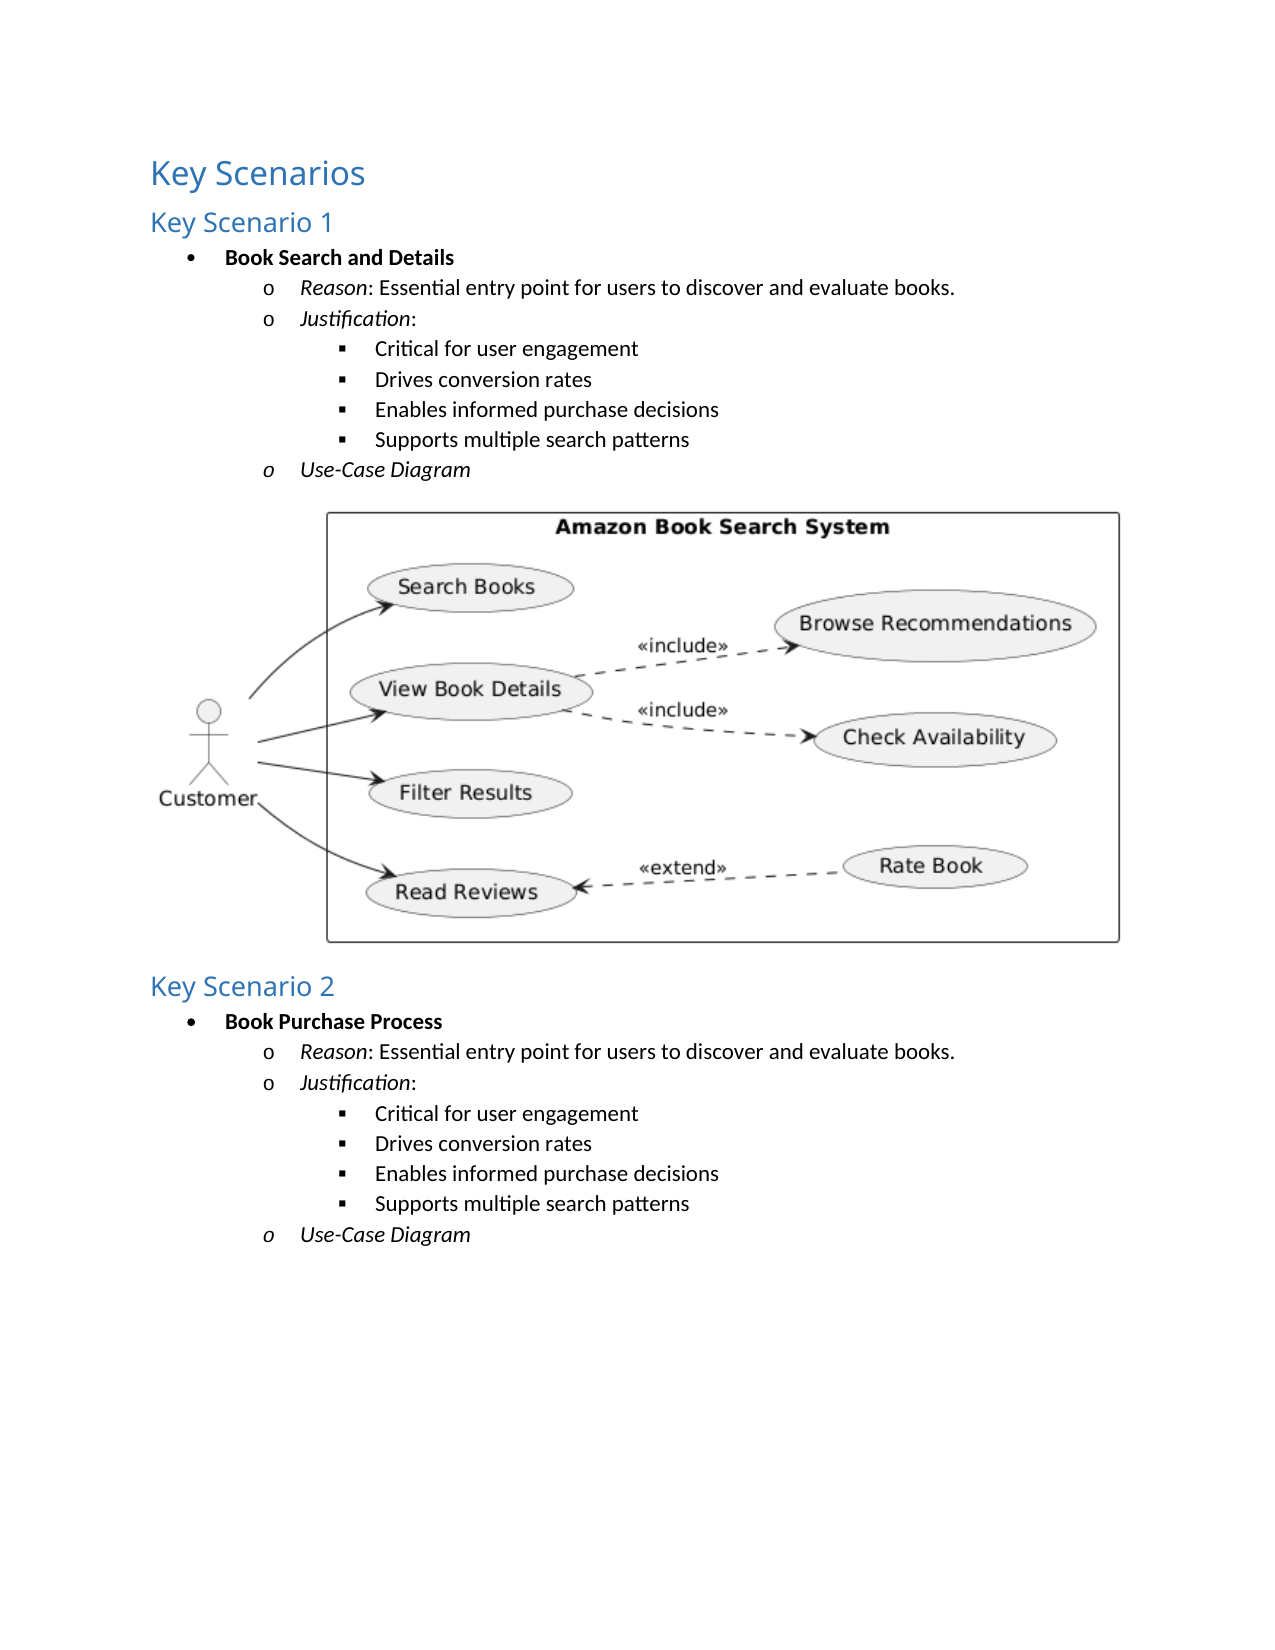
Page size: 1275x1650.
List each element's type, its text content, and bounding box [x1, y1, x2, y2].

list Critical for user engagement [337, 1099, 1125, 1127]
list Book Purchase Process [187, 1007, 1125, 1035]
list Justification: [262, 304, 1125, 332]
list Reason: Essential entry point for users to discover and evaluate books. [262, 273, 1125, 302]
list Book Search and Details [187, 243, 1125, 271]
list Drives conversion rates [337, 1129, 1125, 1157]
list Use-Case Diagram [262, 1220, 1125, 1248]
list Use-Case Diagram [262, 455, 1125, 484]
subtitle Key Scenario 2 [150, 967, 1125, 1004]
list Enables informed purchase decisions [337, 395, 1125, 423]
list Reason: Essential entry point for users to discover and evaluate books. [262, 1037, 1125, 1066]
list Drives conversion rates [337, 365, 1125, 393]
list Justification: [262, 1068, 1125, 1097]
subtitle Key Scenario 1 [150, 203, 1125, 240]
picture [150, 502, 1125, 949]
list Supports multiple search patterns [337, 1189, 1125, 1217]
list Critical for user engagement [337, 334, 1125, 363]
subtitle Key Scenarios [150, 150, 1125, 195]
list Supports multiple search patterns [337, 425, 1125, 453]
list Enables informed purchase decisions [337, 1159, 1125, 1187]
